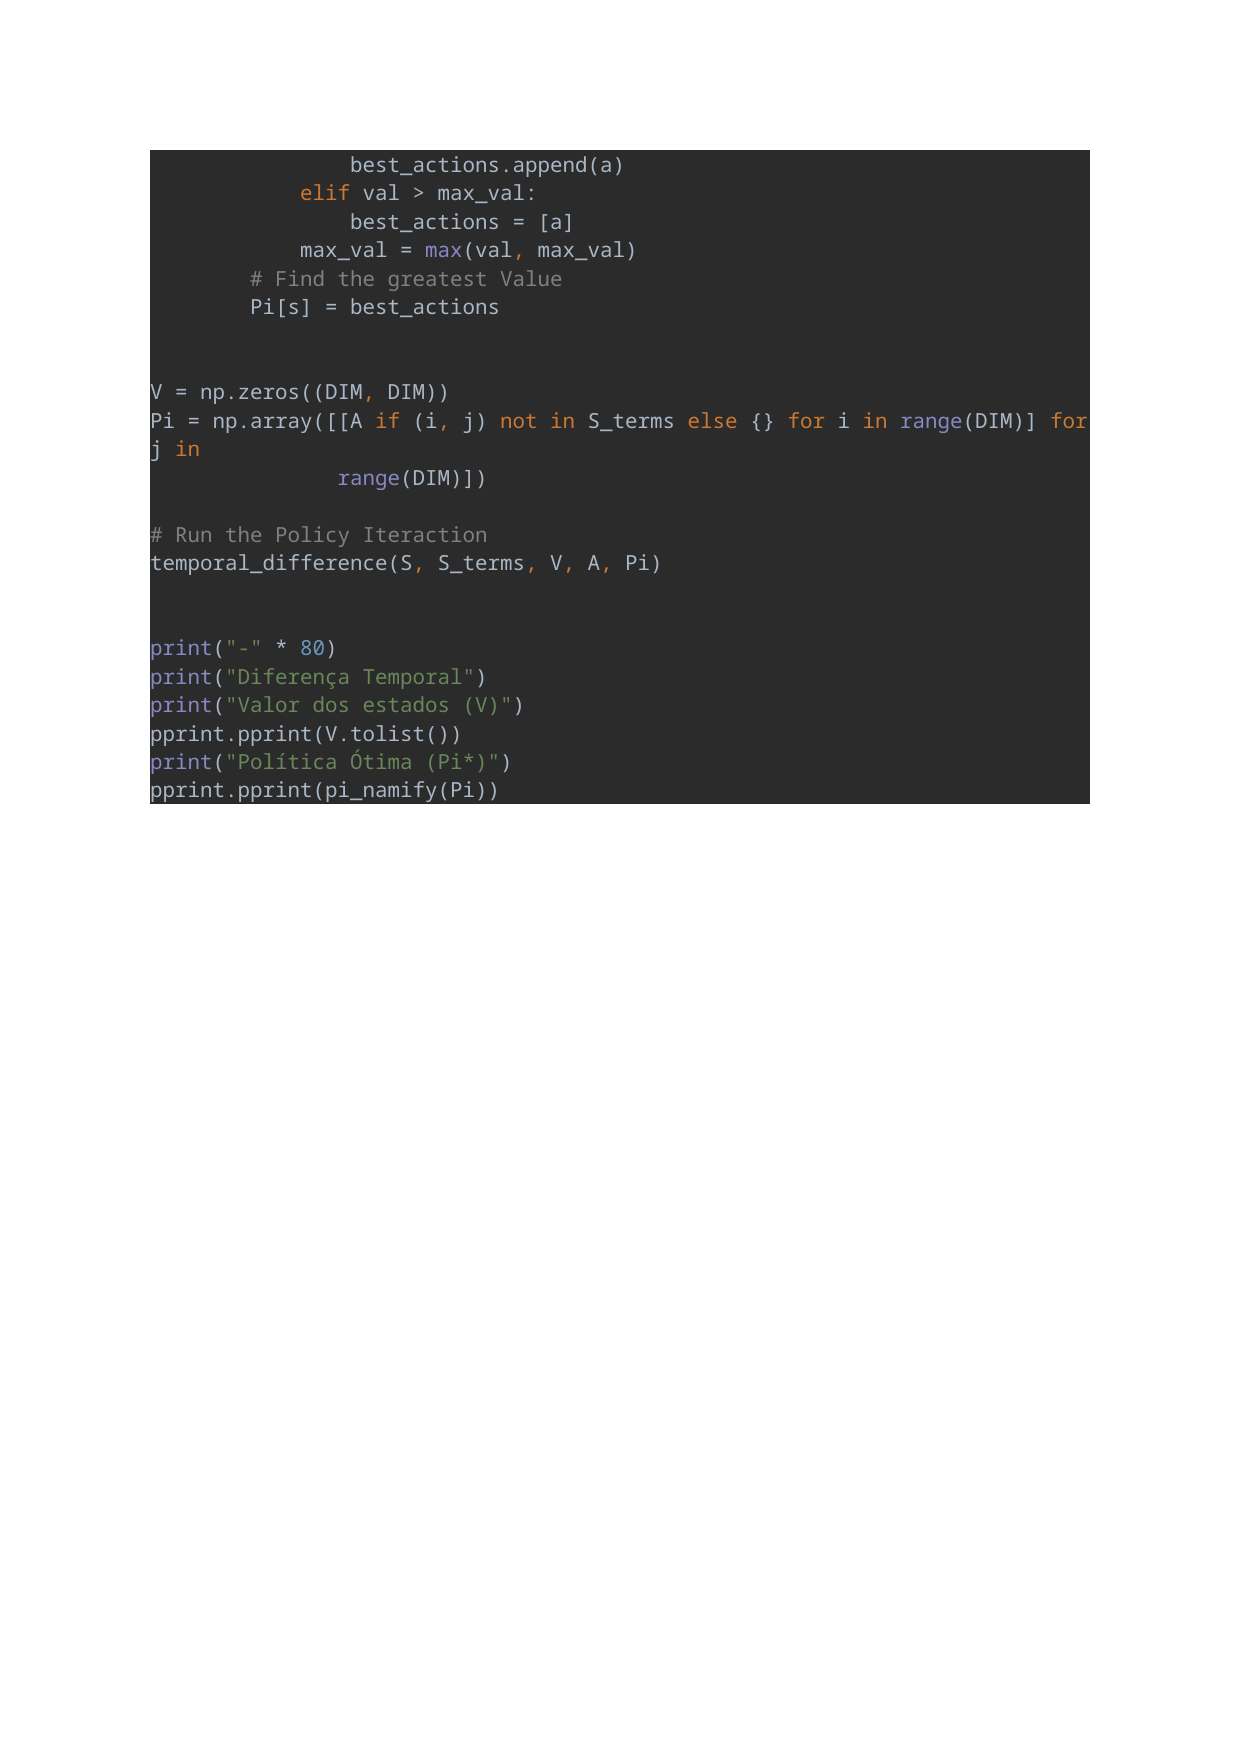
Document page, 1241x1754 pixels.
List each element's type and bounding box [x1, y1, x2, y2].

text [150, 150, 1090, 804]
